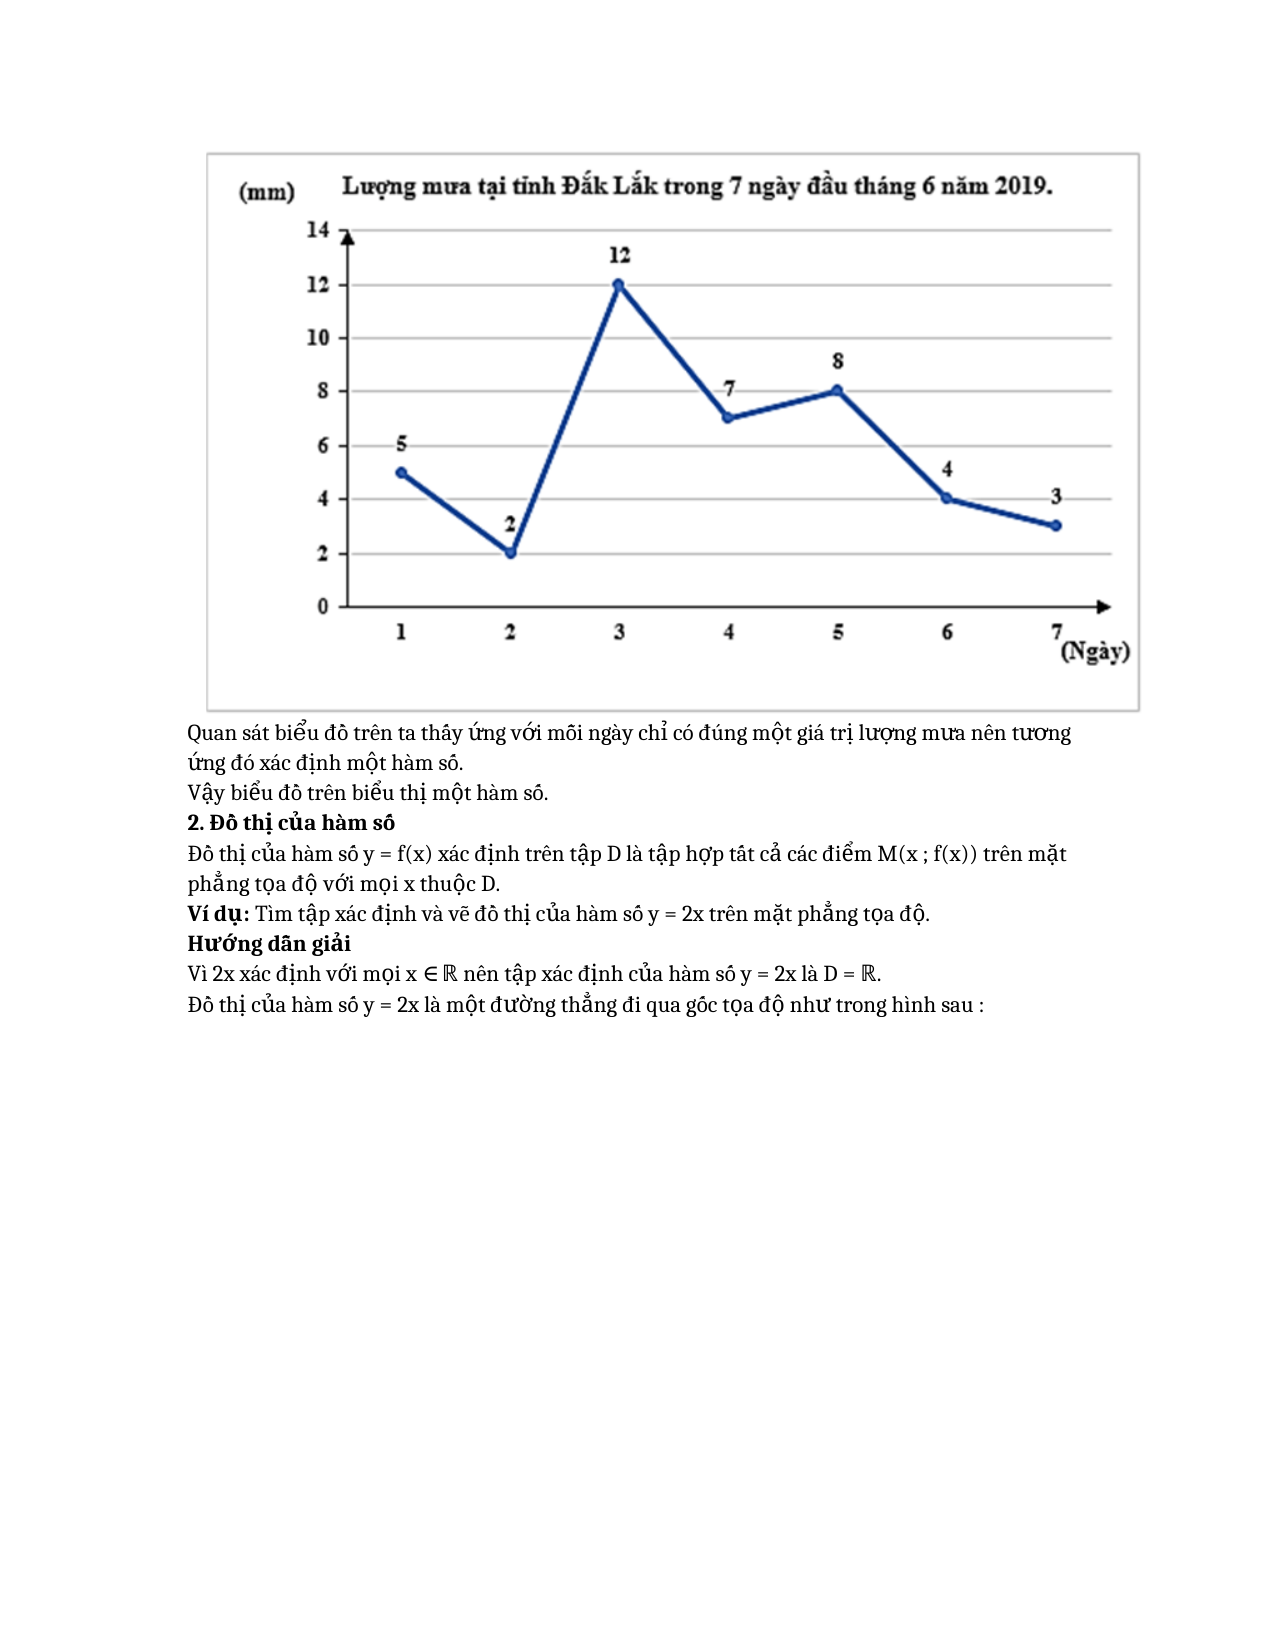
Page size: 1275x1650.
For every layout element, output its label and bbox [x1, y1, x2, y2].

text [187, 150, 1087, 1018]
picture [206, 150, 1144, 716]
